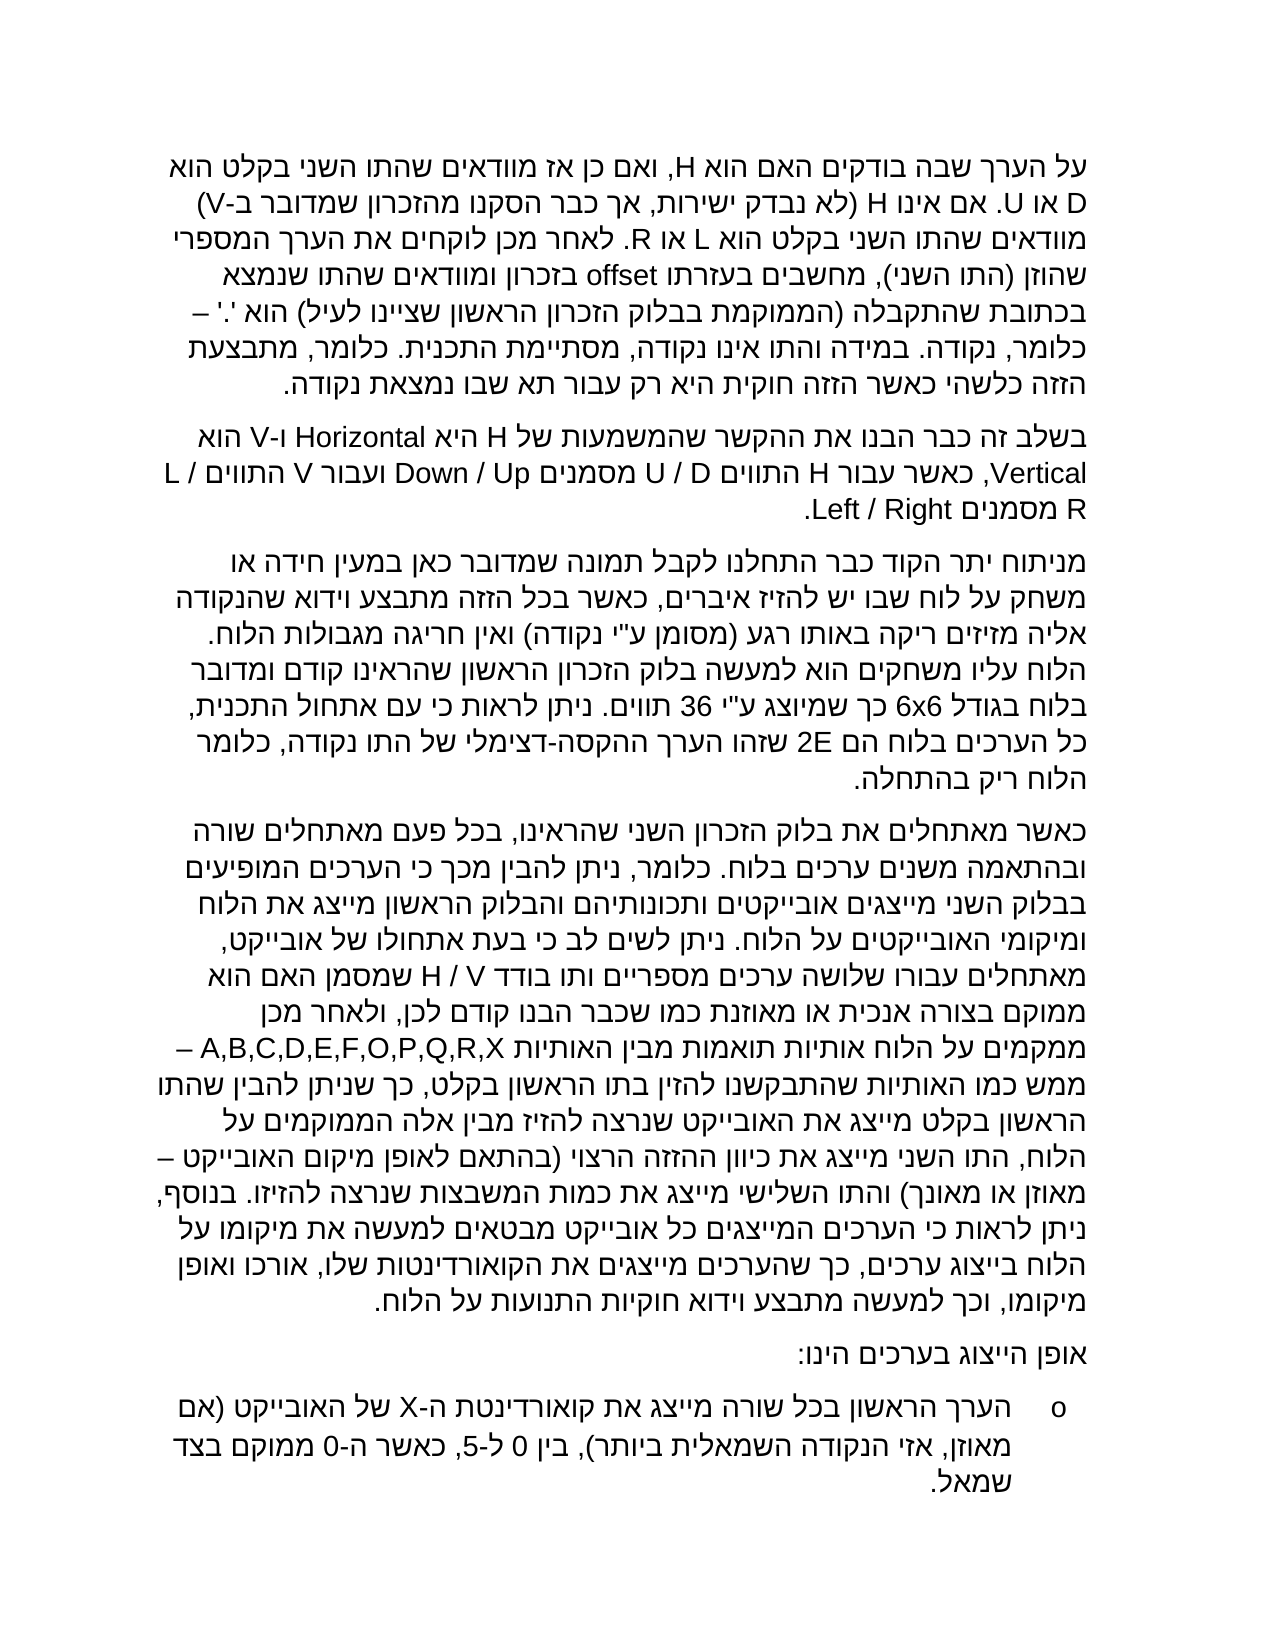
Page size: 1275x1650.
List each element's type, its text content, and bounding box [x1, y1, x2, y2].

list הערך הראשון בכל שורה מייצג את קואורדינטת ה-X של האובייקט (אם מאוזן, אזי הנקודה השמאלית ביותר), בין 0 ל-5, כאשר ה-0 ממוקם בצד שמאל. [150, 1390, 1050, 1498]
text מניתוח יתר הקוד כבר התחלנו לקבל תמונה שמדובר כאן במעין חידה או משחק על לוח שבו יש להזיז איברים, כאשר בכל הזזה מתבצע וידוא שהנקודה אליה מזיזים ריקה באותו רגע (מסומן ע"י נקודה) ואין חריגה מגבולות הלוח. הלוח עליו משחקים הוא למעשה בלוק הזכרון הראשון שהראינו קודם ומדובר בלוח בגודל 6x6 כך שמיוצג ע"י 36 תווים. ניתן לראות כי עם אתחול התכנית, כל הערכים בלוח הם 2E שזהו הערך ההקסה-דצימלי של התו נקודה, כלומר הלוח ריק בהתחלה. [150, 545, 1087, 795]
text אופן הייצוג בערכים הינו: [150, 1337, 1087, 1371]
text כאשר מאתחלים את בלוק הזכרון השני שהראינו, בכל פעם מאתחלים שורה ובהתאמה משנים ערכים בלוח. כלומר, ניתן להבין מכך כי הערכים המופיעים בבלוק השני מייצגים אובייקטים ותכונותיהם והבלוק הראשון מייצג את הלוח ומיקומי האובייקטים על הלוח. ניתן לשים לב כי בעת אתחולו של אובייקט, מאתחלים עבורו שלושה ערכים מספריים ותו בודד H / V שמסמן האם הוא ממוקם בצורה אנכית או מאוזנת כמו שכבר הבנו קודם לכן, ולאחר מכן ממקמים על הלוח אותיות תואמות מבין האותיות A,B,C,D,E,F,O,P,Q,R,X – ממש כמו האותיות שהתבקשנו להזין בתו הראשון בקלט, כך שניתן להבין שהתו הראשון בקלט מייצג את האובייקט שנרצה להזיז מבין אלה הממוקמים על הלוח, התו השני מייצג את כיוון ההזזה הרצוי (בהתאם לאופן מיקום האובייקט – מאוזן או מאונך) והתו השלישי מייצג את כמות המשבצות שנרצה להזיזו. בנוסף, ניתן לראות כי הערכים המייצגים כל אובייקט מבטאים למעשה את מיקומו על הלוח בייצוג ערכים, כך שהערכים מייצגים את הקואורדינטות שלו, אורכו ואופן מיקומו, וכך למעשה מתבצע וידוא חוקיות התנועות על הלוח. [150, 814, 1087, 1318]
text בשלב זה כבר הבנו את ההקשר שהמשמעות של H היא Horizontal ו-V הוא Vertical, כאשר עבור H התווים U / D מסמנים Down / Up ועבור V התווים L / R מסמנים Left / Right. [150, 420, 1087, 526]
